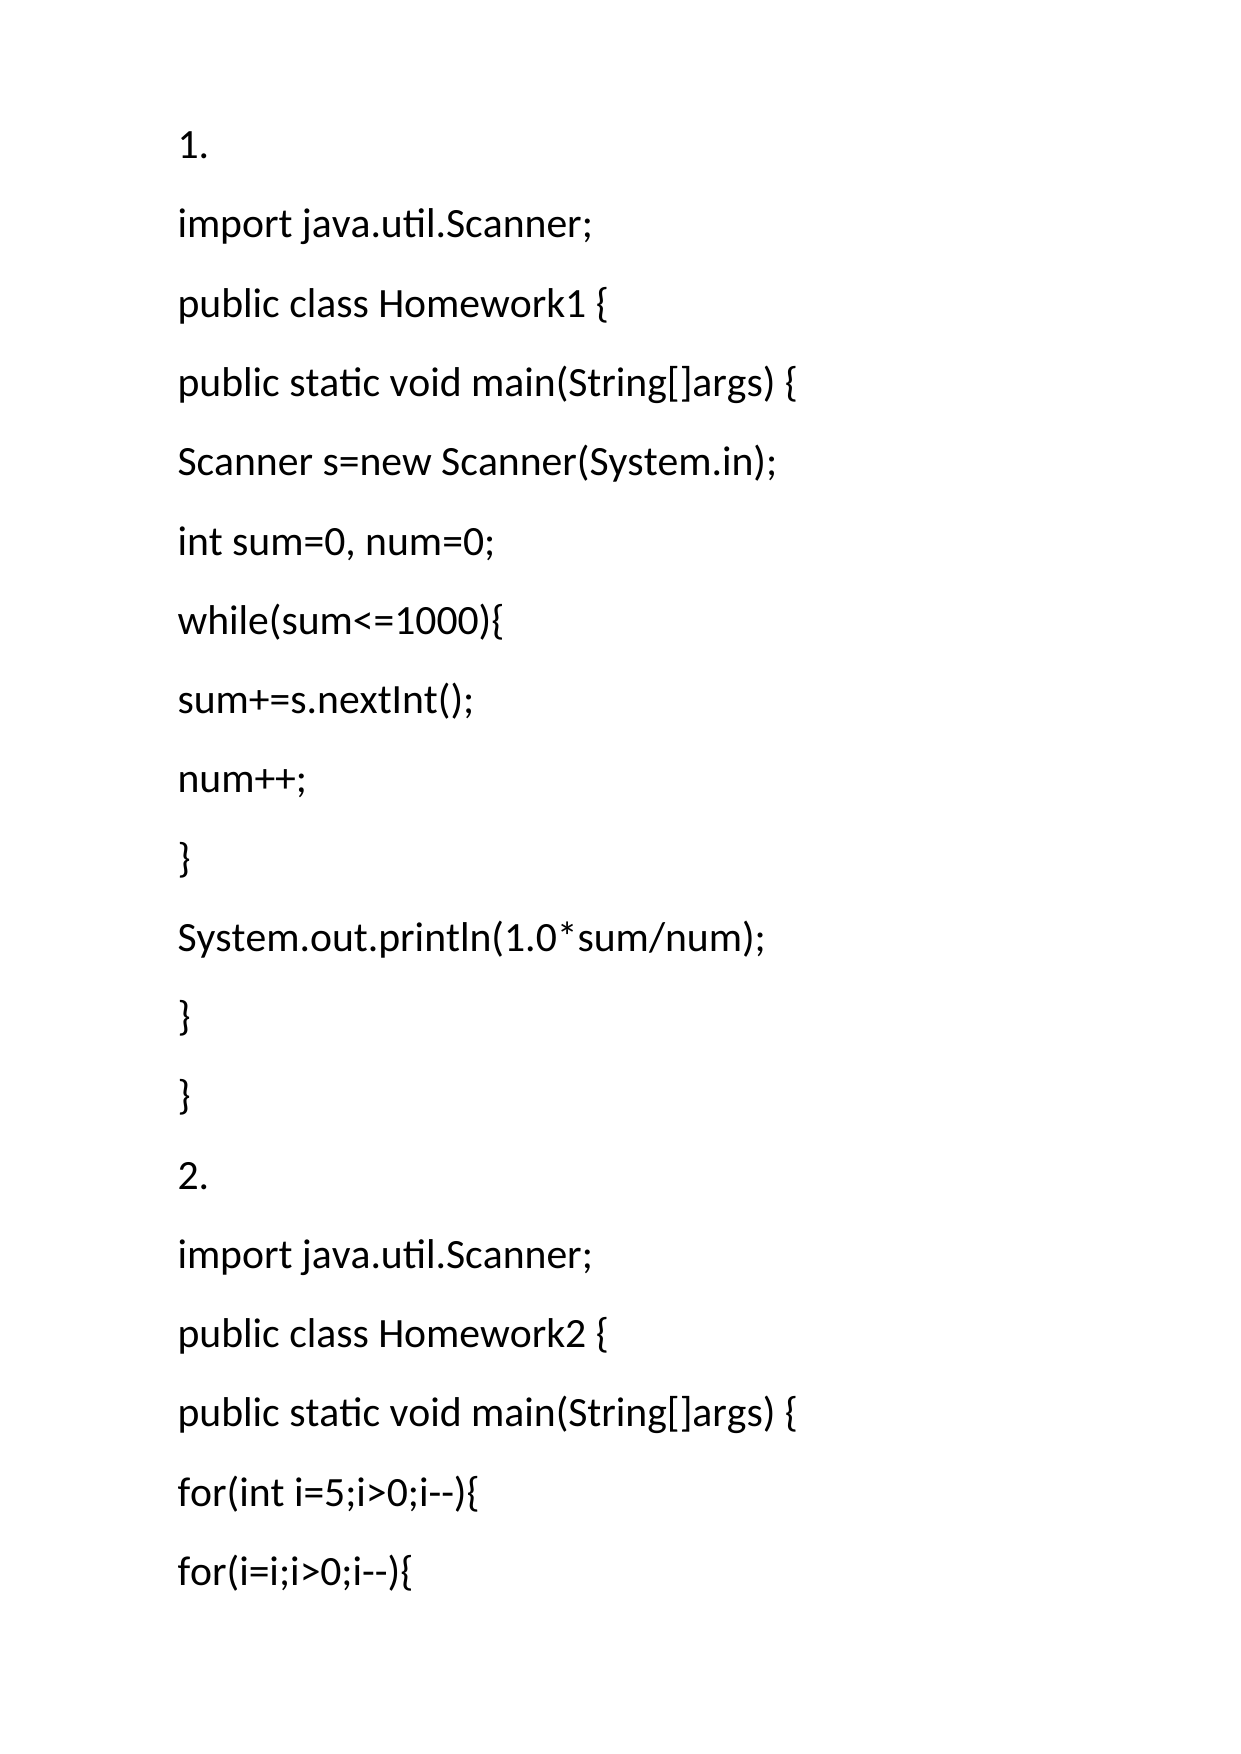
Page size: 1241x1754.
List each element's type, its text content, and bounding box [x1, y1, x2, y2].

text sum+=s.nextInt(); [177, 673, 1152, 724]
text num++; [177, 752, 1152, 803]
text import java.util.Scanner; [177, 1228, 1152, 1279]
text public class Homework1 { [177, 277, 1152, 327]
text } [177, 990, 1152, 1041]
text int sum=0, num=0; [177, 514, 1152, 565]
text System.out.println(1.0*sum/num); [177, 911, 1152, 962]
text } [177, 832, 1152, 882]
text public class Homework2 { [177, 1307, 1152, 1358]
text } [177, 1069, 1152, 1120]
text 1. [177, 118, 1152, 169]
text while(sum<=1000){ [177, 594, 1152, 644]
text Scanner s=new Scanner(System.in); [177, 435, 1152, 486]
text 2. [177, 1149, 1152, 1199]
text public static void main(String[]args) { [177, 1386, 1152, 1437]
text for(int i=5;i>0;i--){ [177, 1466, 1152, 1517]
text for(i=i;i>0;i--){ [177, 1545, 1152, 1596]
text import java.util.Scanner; [177, 197, 1152, 248]
text public static void main(String[]args) { [177, 356, 1152, 407]
